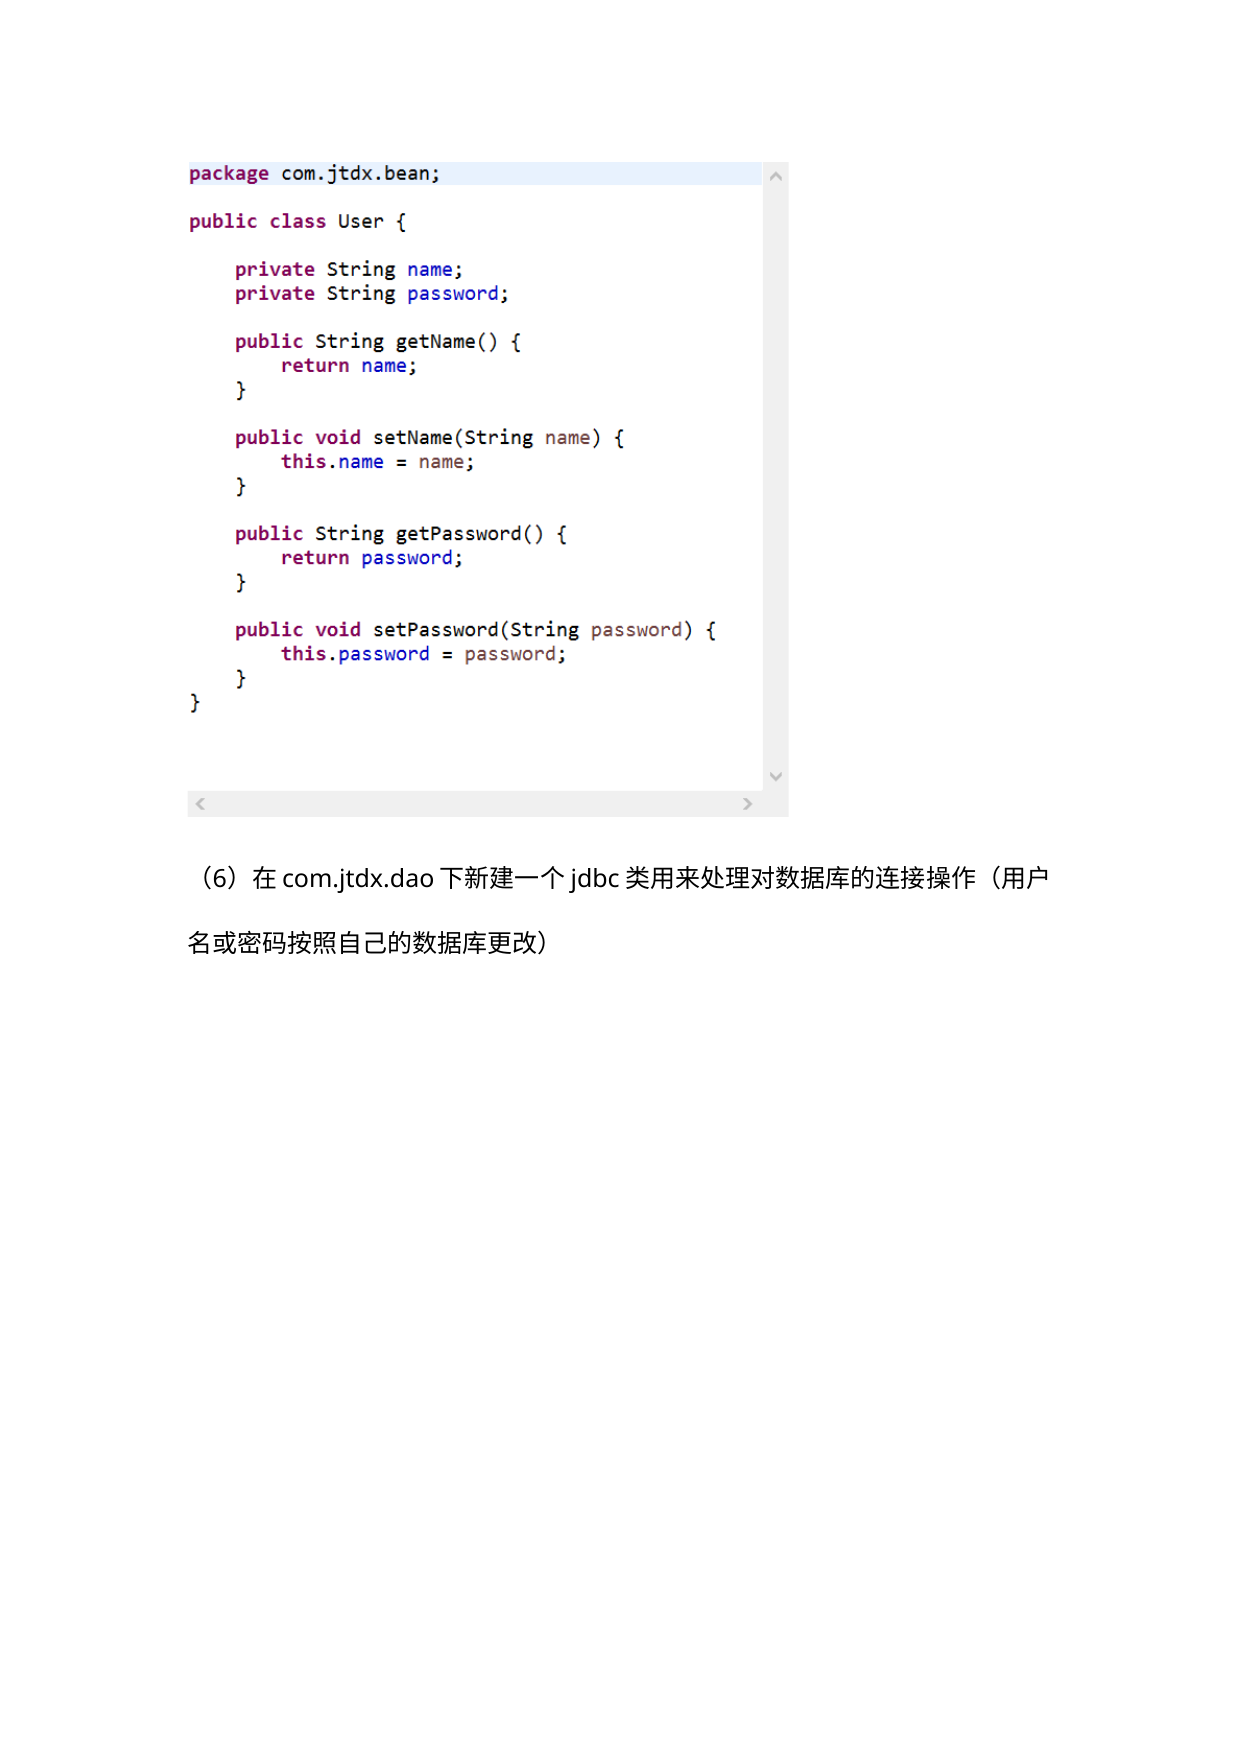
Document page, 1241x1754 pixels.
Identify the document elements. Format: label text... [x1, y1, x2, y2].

picture [187, 162, 789, 817]
list 在com.jtdx.dao下新建一个jdbc类用来处理对数据库的连接操作（用户名或密码按照自己的数据库更改） [187, 844, 1053, 974]
